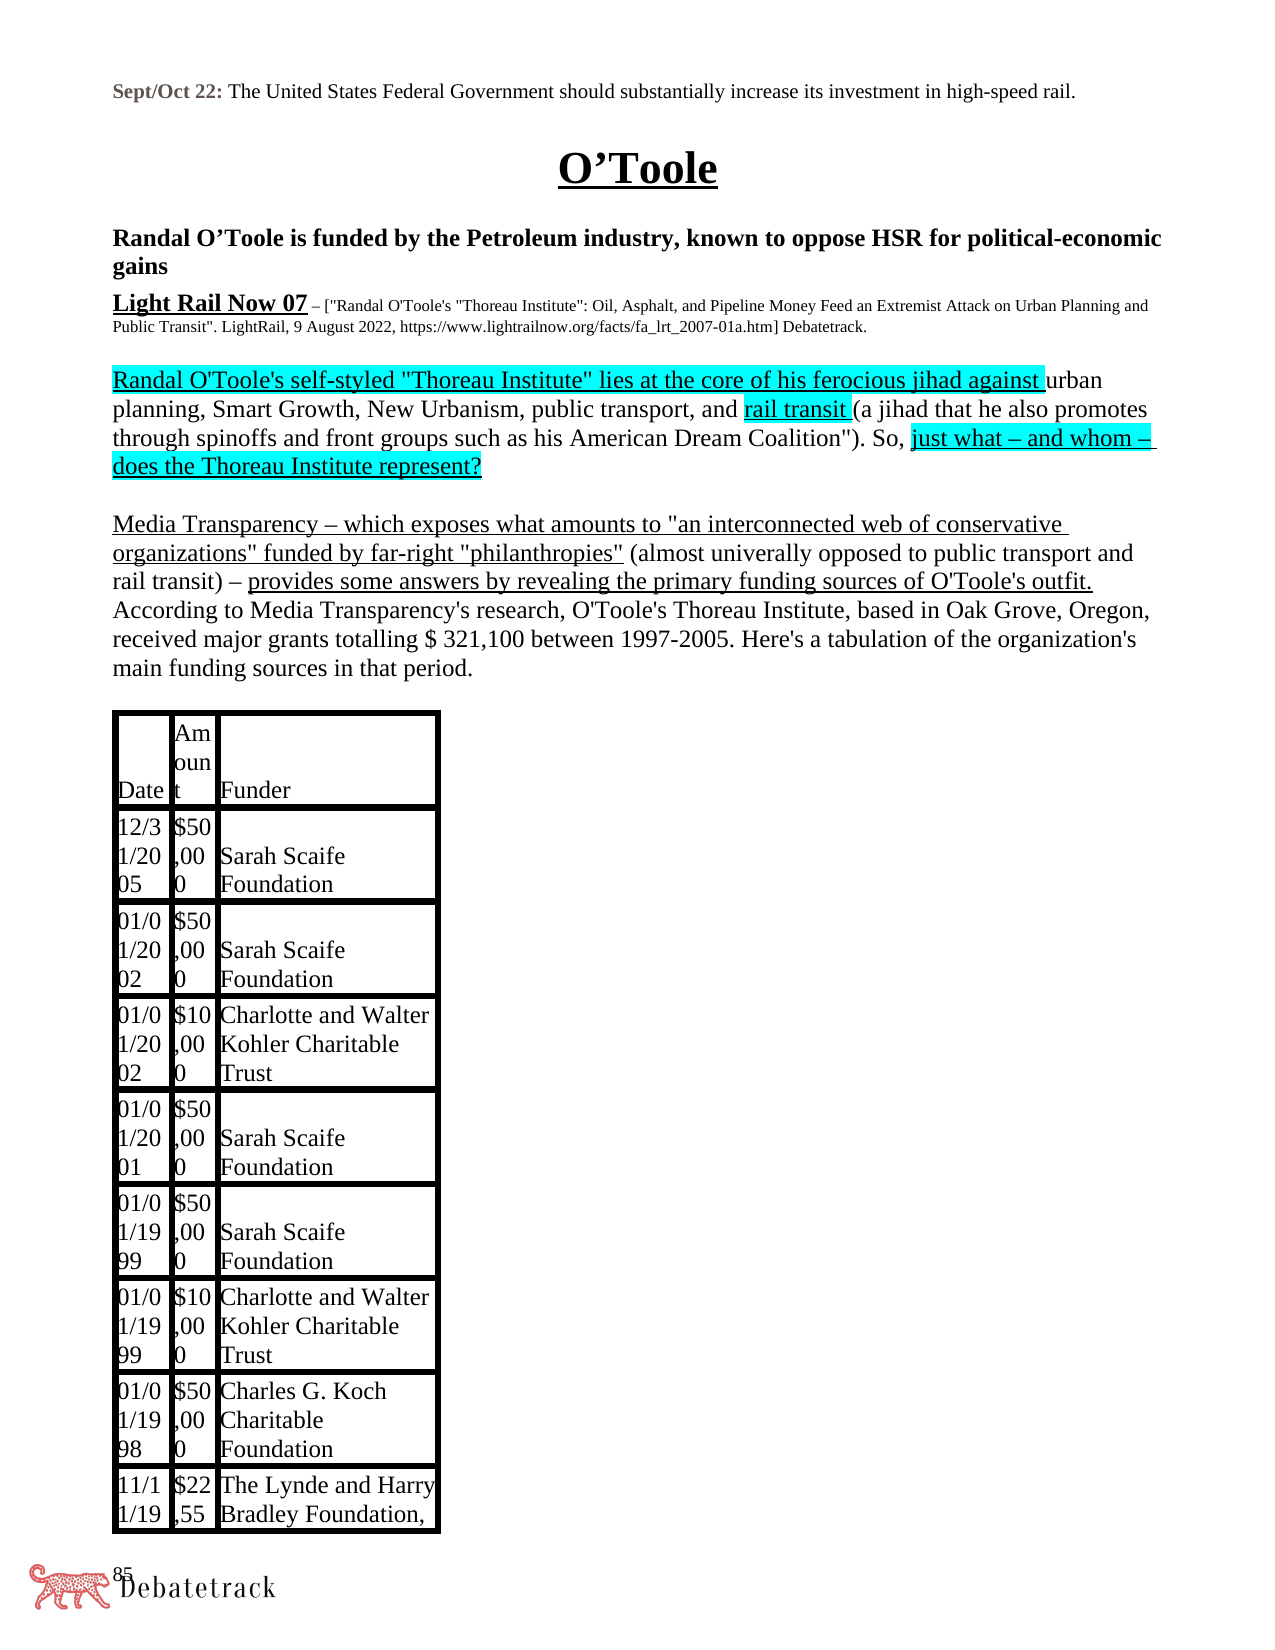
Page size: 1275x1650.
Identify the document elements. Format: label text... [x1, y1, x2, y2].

table_cell Sarah Scaife Foundation [221, 1093, 435, 1181]
table_cell Charles G. Koch Charitable Foundation [221, 1375, 435, 1463]
table_cell 01/01/1999 [119, 1187, 169, 1274]
table_cell Sarah Scaife Foundation [221, 905, 435, 992]
table_cell Charlotte and Walter Kohler Charitable Trust [221, 999, 435, 1086]
table_cell $50,000 [175, 1375, 215, 1463]
table_cell Sarah Scaife Foundation [221, 1187, 435, 1274]
table_header Amount [175, 716, 215, 804]
text Media Transparency – which exposes what amounts to "an interconnected web of conservative organizations" funded by far-right "philanthropies" (almost univerally opposed to public transport and rail transit) – provides some answers by revealing the primary funding sources of O'Toole's outfit. [112, 509, 1163, 595]
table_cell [221, 1469, 435, 1528]
table_cell Charlotte and Walter Kohler Charitable Trust [221, 1281, 435, 1369]
table_cell $10,000 [175, 999, 215, 1086]
subtitle O’Toole [112, 141, 1163, 193]
text Randal O'Toole's self-styled "Thoreau Institute" lies at the core of his ferocious jihad against urban planning, Smart Growth, New Urbanism, public transport, and rail transit (a jihad that he also promotes through spinoffs and front groups such as his American Dream Coalition"). So, just what – and whom – does the Thoreau Institute represent? [112, 365, 1163, 480]
table_header Funder [221, 716, 435, 804]
table_cell 01/01/2001 [119, 1093, 169, 1181]
table_cell $50,000 [175, 1093, 215, 1181]
table_cell $50,000 [175, 905, 215, 992]
table_cell $50,000 [175, 1187, 215, 1274]
table_header Date [119, 716, 169, 804]
table_cell $50,000 [175, 811, 215, 898]
table_cell $10,000 [175, 1281, 215, 1369]
table_cell 11/11/1997 [119, 1469, 169, 1528]
table_cell 01/01/1998 [119, 1375, 169, 1463]
table_cell 01/01/1999 [119, 1281, 169, 1369]
picture [27, 1543, 286, 1634]
table_cell 01/01/2002 [119, 905, 169, 992]
table_cell Sarah Scaife Foundation [221, 811, 435, 898]
table_cell 12/31/2005 [119, 811, 169, 898]
subtitle Randal O’Toole is funded by the Petroleum industry, known to oppose HSR for political-economic gains [112, 223, 1163, 280]
table_cell $22,550 [175, 1469, 215, 1528]
table_cell 01/01/2002 [119, 999, 169, 1086]
text According to Media Transparency's research, O'Toole's Thoreau Institute, based in Oak Grove, Oregon, received major grants totalling $ 321,100 between 1997-2005. Here's a tabulation of the organization's main funding sources in that period. [112, 595, 1163, 681]
text Light Rail Now 07 – ["Randal O'Toole's "Thoreau Institute": Oil, Asphalt, and Pipeline Money Feed an Extremist Attack on Urban Planning and Public Transit". LightRail, 9 August 2022, https://www.lightrailnow.org/facts/fa_lrt_2007-01a.htm] Debatetrack. [112, 288, 1163, 336]
